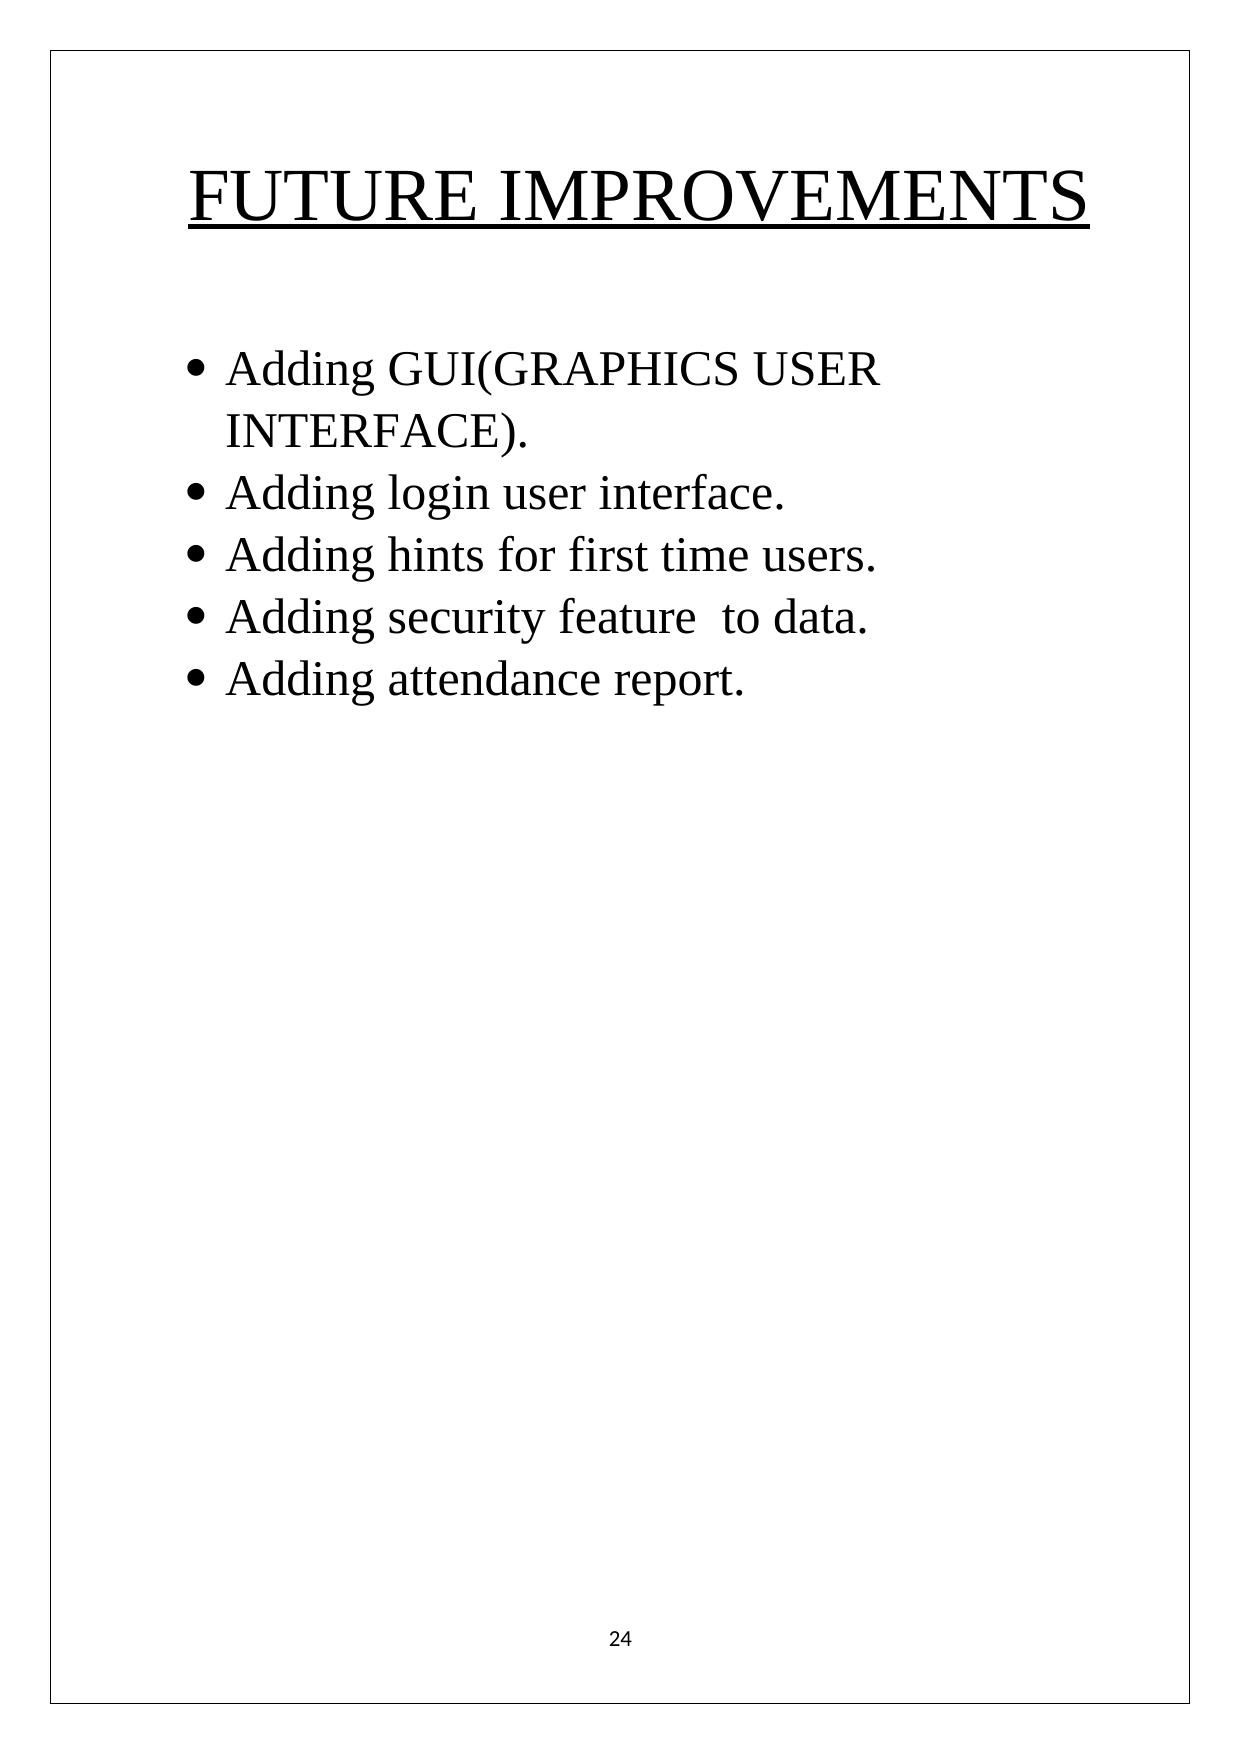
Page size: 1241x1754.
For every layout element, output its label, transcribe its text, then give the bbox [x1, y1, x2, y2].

list Adding security feature to data. [187, 587, 1090, 644]
list Adding attendance report. [187, 649, 1090, 706]
text FUTURE IMPROVEMENTS [150, 150, 1090, 236]
list Adding login user interface. [187, 463, 1090, 520]
list Adding hints for first time users. [187, 525, 1090, 582]
list Adding GUI(GRAPHICS USER INTERFACE). [187, 338, 1090, 458]
